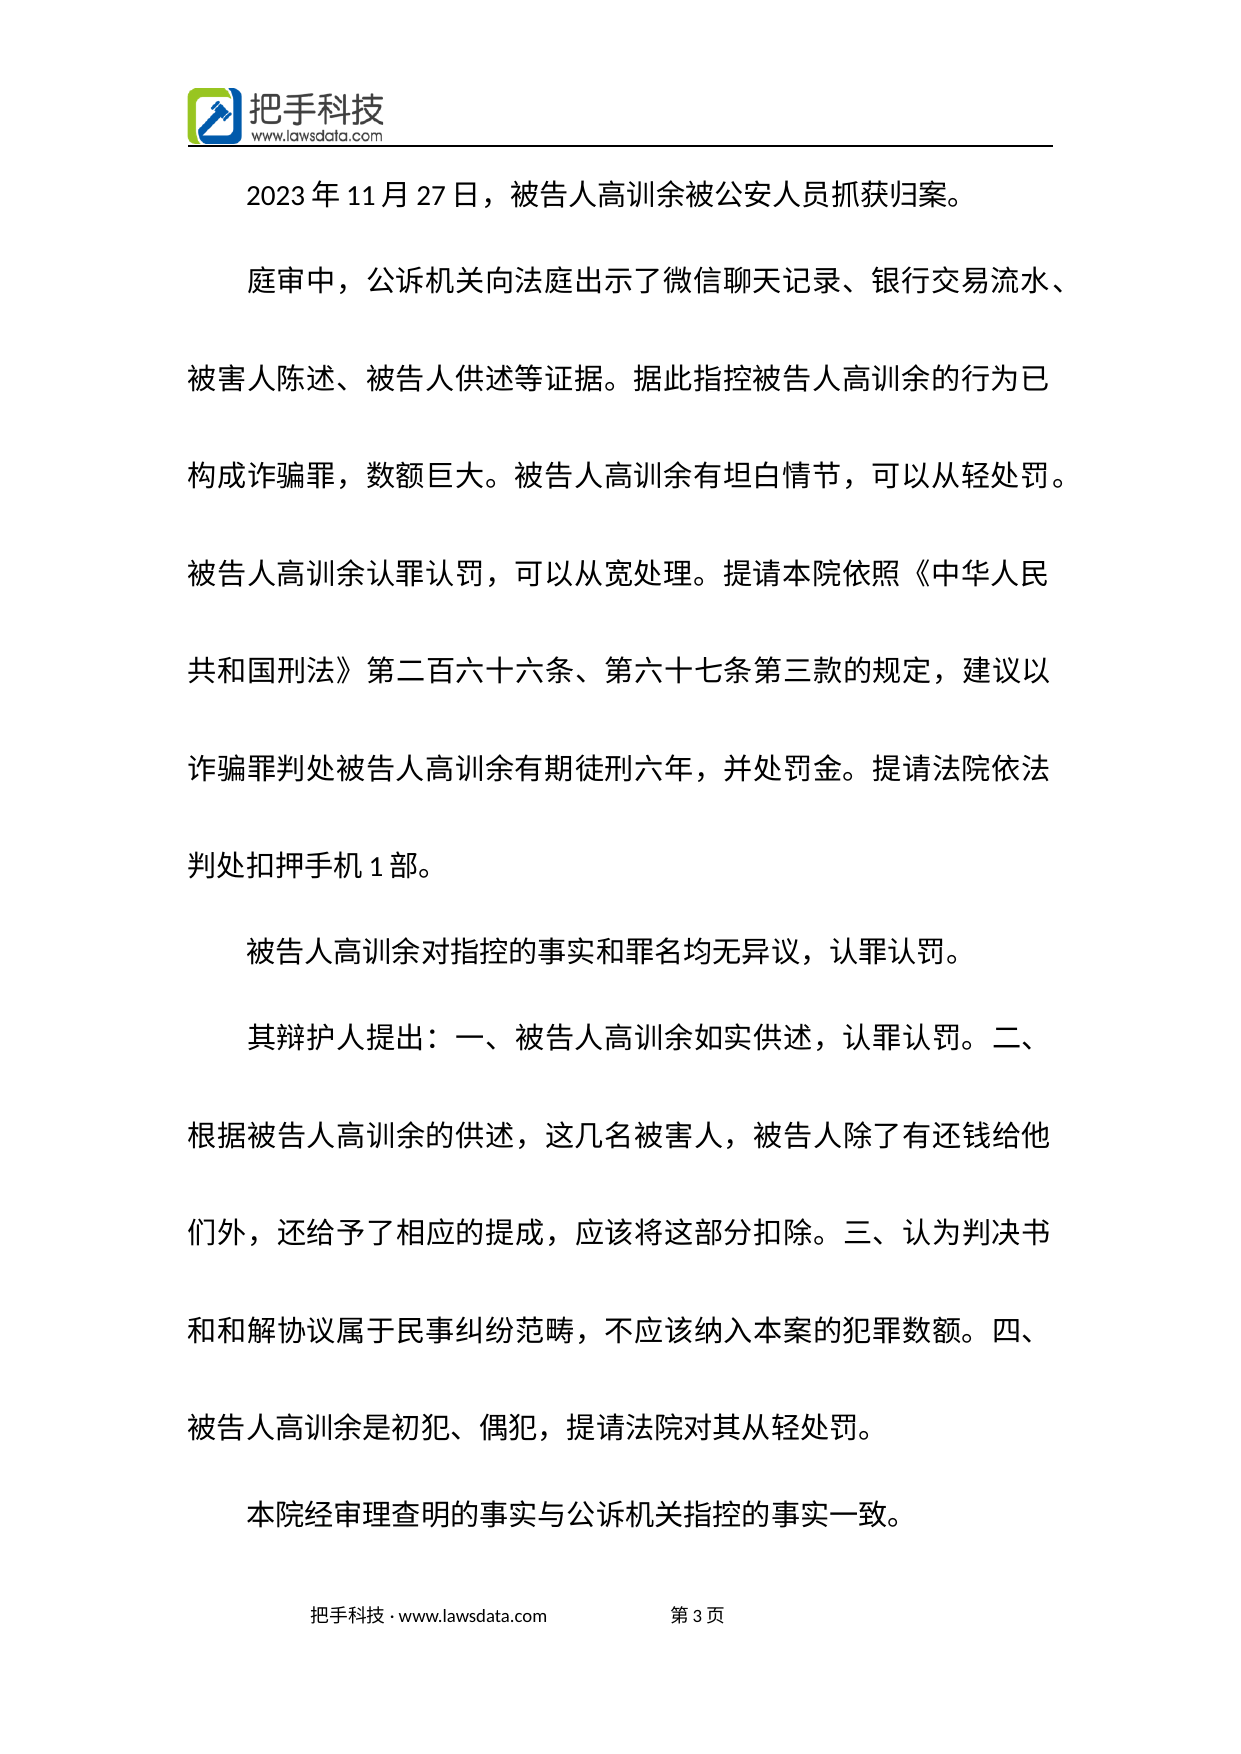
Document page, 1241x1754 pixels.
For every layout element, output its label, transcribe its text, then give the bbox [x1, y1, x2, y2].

text 本院经审理查明的事实与公诉机关指控的事实一致。 [187, 1480, 1053, 1545]
picture [187, 88, 384, 144]
text 庭审中，公诉机关向法庭出示了微信聊天记录、银行交易流水、被害人陈述、被告人供述等证据。据此指控被告人高训余的行为已构成诈骗罪，数额巨大。被告人高训余有坦白情节，可以从轻处罚。被告人高训余认罪认罚，可以从宽处理。提请本院依照《中华人民共和国刑法》第二百六十六条、第六十七条第三款的规定，建议以诈骗罪判处被告人高训余有期徒刑六年，并处罚金。提请法院依法判处扣押手机1部。 [187, 246, 1053, 896]
text 2023年11月27日，被告人高训余被公安人员抓获归案。 [187, 160, 1053, 225]
text 被告人高训余对指控的事实和罪名均无异议，认罪认罚。 [187, 917, 1053, 982]
text 其辩护人提出：一、被告人高训余如实供述，认罪认罚。二、根据被告人高训余的供述，这几名被害人，被告人除了有还钱给他们外，还给予了相应的提成，应该将这部分扣除。三、认为判决书和和解协议属于民事纠纷范畴，不应该纳入本案的犯罪数额。四、被告人高训余是初犯、偶犯，提请法院对其从轻处罚。 [187, 1004, 1053, 1459]
